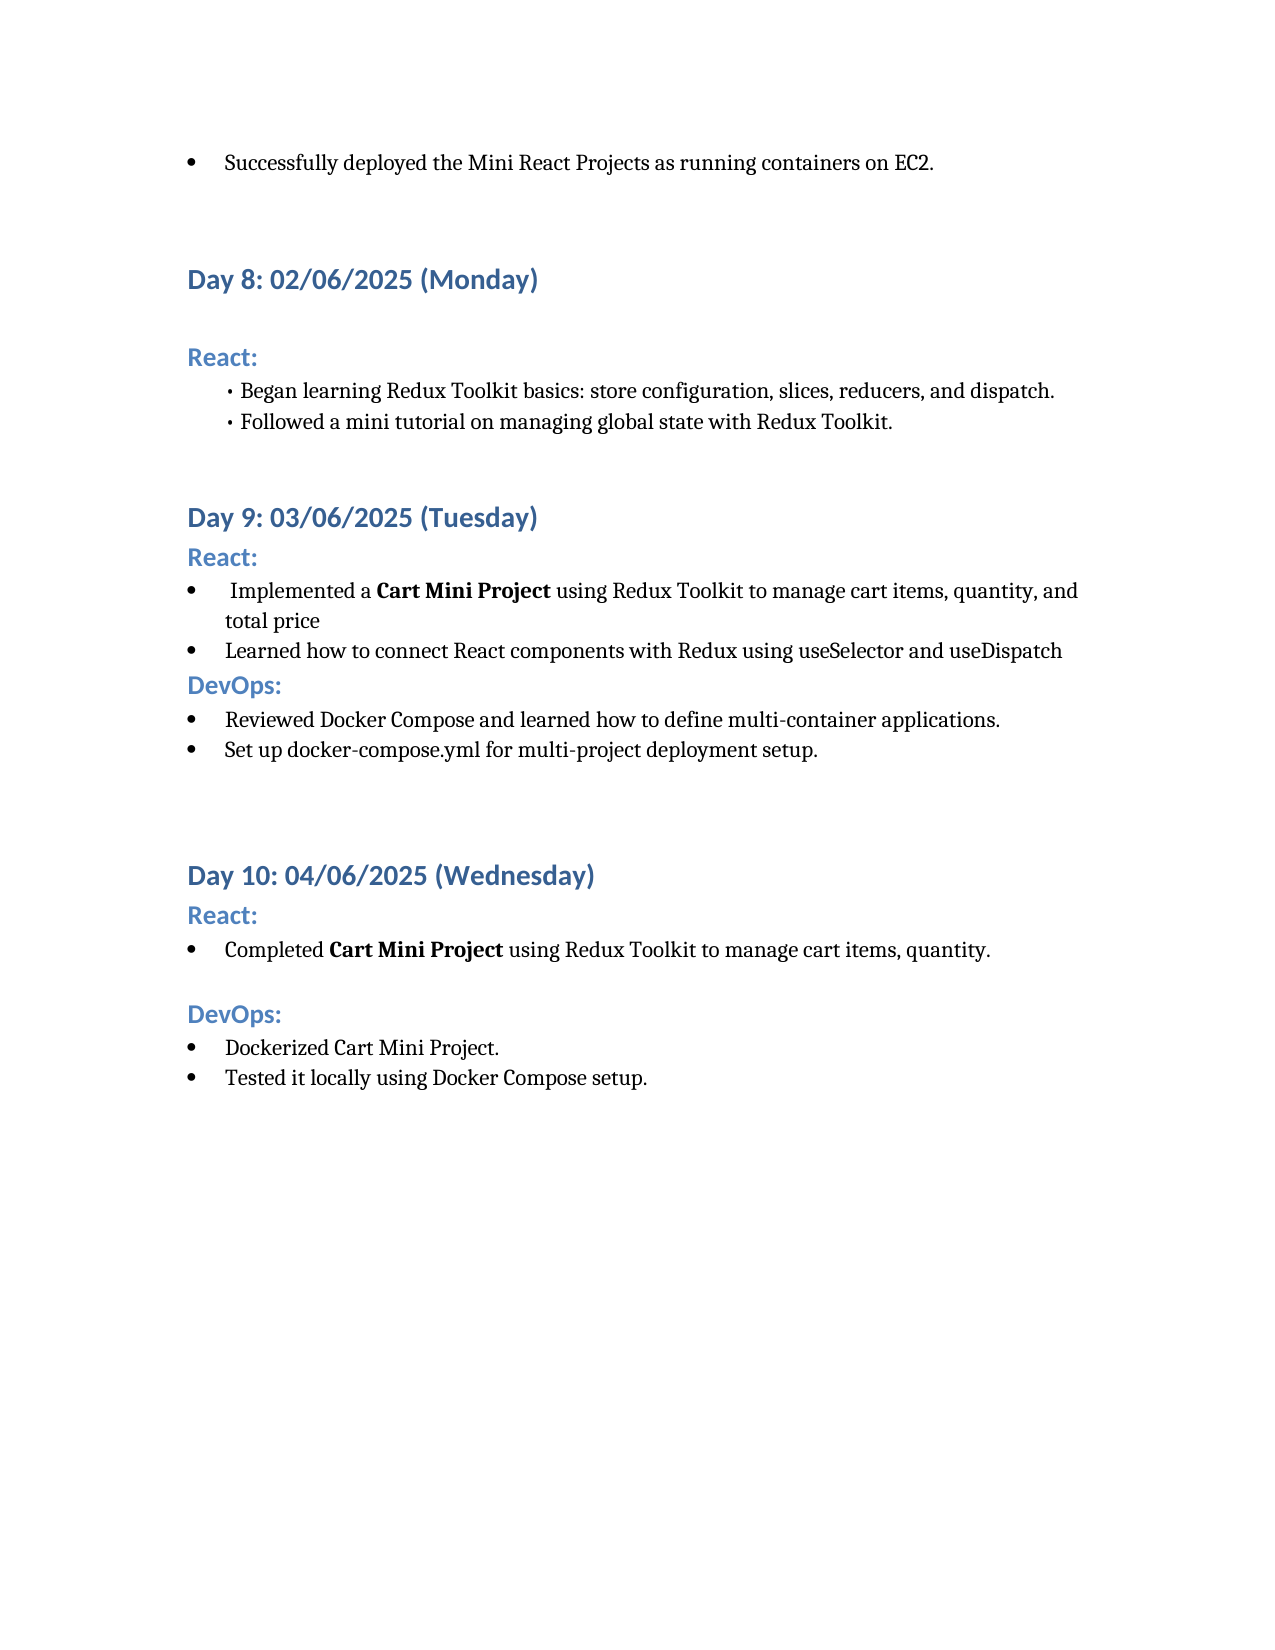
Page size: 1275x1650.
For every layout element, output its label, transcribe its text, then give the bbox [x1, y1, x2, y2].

list React: [187, 540, 1087, 573]
list Day 10: 04/06/2025 (Wednesday) [187, 857, 1087, 893]
list Day 9: 03/06/2025 (Tuesday) [187, 499, 1087, 535]
list React: [187, 898, 1087, 931]
list Implemented a Cart Mini Project using Redux Toolkit to manage cart items, quantity, and total price [187, 578, 1087, 634]
subtitle Day 8: 02/06/2025 (Monday) [187, 261, 1087, 297]
list Completed Cart Mini Project using Redux Toolkit to manage cart items, quantity. [187, 936, 1087, 963]
list Tested it locally using Docker Compose setup. [187, 1065, 1087, 1091]
list React: [187, 340, 1087, 373]
list Set up docker-compose.yml for multi-project deployment setup. [187, 737, 1087, 793]
list Dockerized Cart Mini Project. [187, 1035, 1087, 1061]
list Successfully deployed the Mini React Projects as running containers on EC2. [187, 150, 1087, 176]
list Learned how to connect React components with Redux using useSelector and useDispatch [187, 638, 1087, 665]
list • Began learning Redux Toolkit basics: store configuration, slices, reducers, and dispatch. • Followed a mini tutorial on managing global state with Redux Toolkit. [225, 378, 1087, 435]
list DevOps: [187, 668, 1087, 702]
list DevOps: [187, 997, 1087, 1030]
list Reviewed Docker Compose and learned how to define multi-container applications. [187, 706, 1087, 733]
